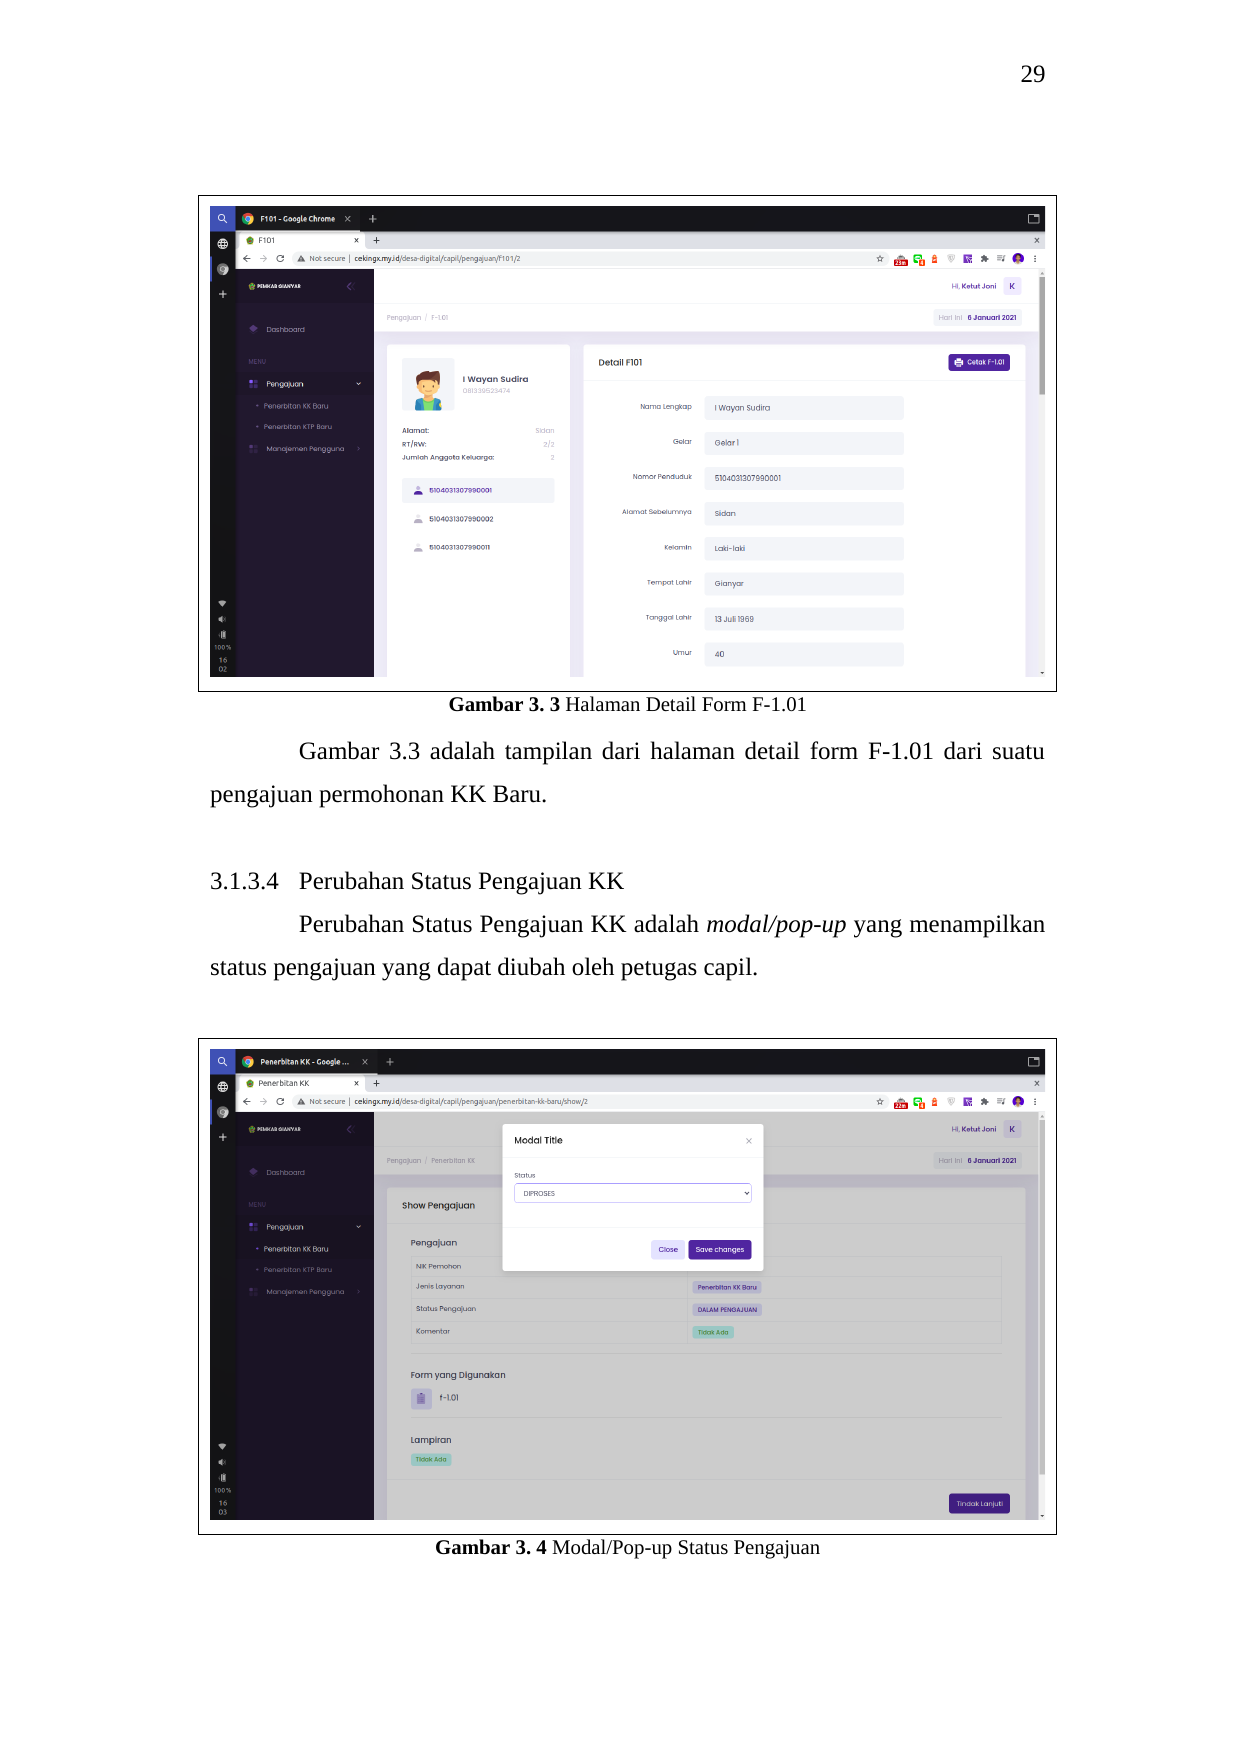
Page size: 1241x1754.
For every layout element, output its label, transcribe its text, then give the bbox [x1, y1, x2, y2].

picture [210, 1049, 1046, 1520]
text Gambar 3.3 adalah tampilan dari halaman detail form F-1.01 dari suatu pengajuan permohonan KK Baru. [210, 736, 1045, 808]
list Perubahan Status Pengajuan KK adalah modal/pop-up yang menampilkan status pengajuan yang dapat diubah oleh petugas capil. [210, 909, 1045, 981]
picture [210, 206, 1046, 677]
text Gambar 3. 3 Halaman Detail Form F-1.01 [210, 692, 1045, 716]
text Gambar 3. 4 Modal/Pop-up Status Pengajuan [210, 1535, 1045, 1559]
table_header [199, 1039, 1056, 1534]
table_header [199, 196, 1056, 691]
list Perubahan Status Pengajuan KK [210, 866, 1045, 894]
